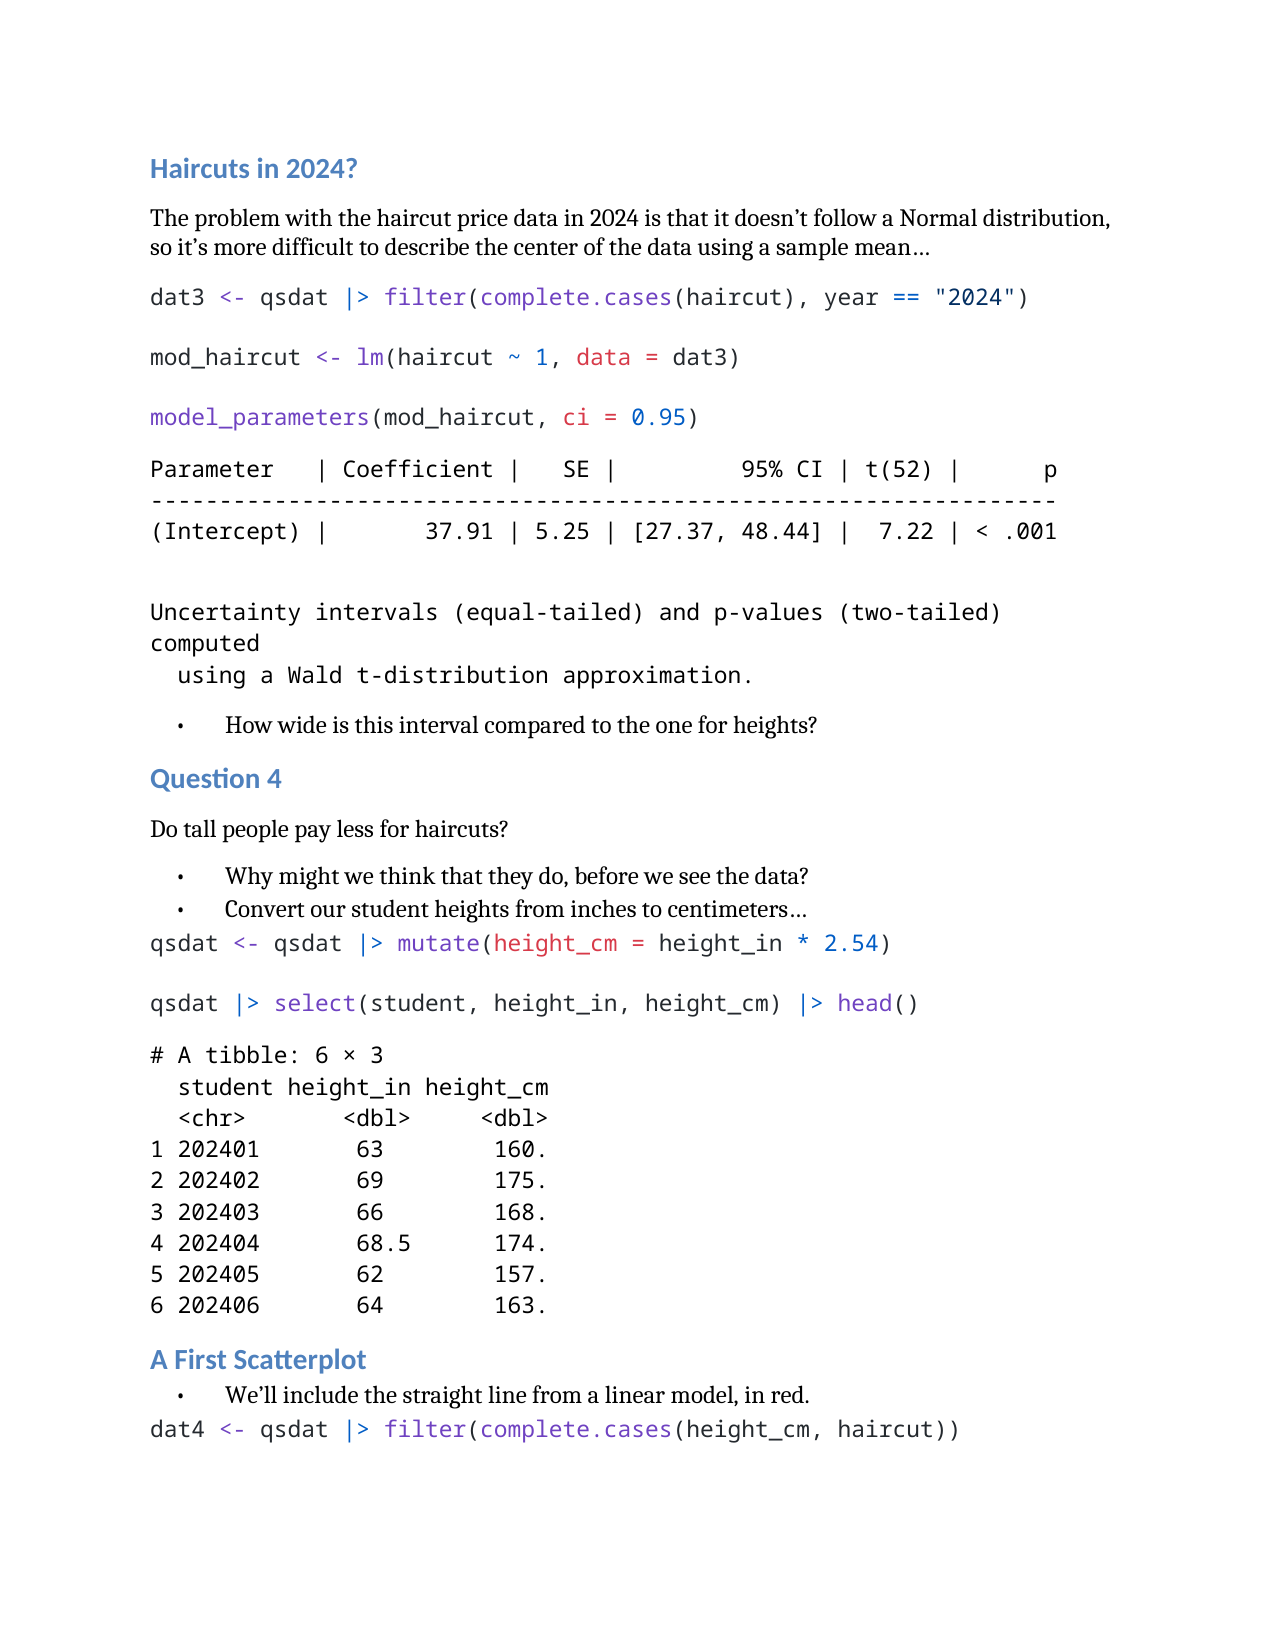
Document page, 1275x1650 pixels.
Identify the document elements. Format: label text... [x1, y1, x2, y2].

text # A tibble: 6 × 3 student height_in height_cm <chr> <dbl> <dbl> 1 202401 63 160. 2 202402 69 175. 3 202403 66 168. 4 202404 68.5 174. 5 202405 62 157. 6 202406 64 163. [150, 1039, 1125, 1320]
list Convert our student heights from inches to centimeters… [175, 894, 1125, 923]
text The problem with the haircut price data in 2024 is that it doesn’t follow a Normal distribution, so it’s more difficult to describe the center of the data using a sample mean… [150, 204, 1125, 262]
subtitle Question 4 [150, 760, 1125, 796]
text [150, 1413, 1125, 1473]
text Parameter | Coefficient | SE | 95% CI | t(52) | p ------------------------------------------------------------------ (Intercept) | 37.91 | 5.25 | [27.37, 48.44] | 7.22 | < .001 [150, 453, 1125, 546]
text Uncertainty intervals (equal-tailed) and p-values (two-tailed) computed using a Wald t-distribution approximation. [150, 567, 1125, 690]
list We’ll include the straight line from a linear model, in red. [175, 1381, 1125, 1409]
subtitle Haircuts in 2024? [150, 150, 1125, 186]
text qsdat <- qsdat |> mutate(height_cm = height_in * 2.54) qsdat |> select(student, height_in, height_cm) |> head() [150, 927, 1125, 1018]
text Do tall people pay less for haircuts? [150, 814, 1125, 843]
list Why might we think that they do, before we see the data? [175, 862, 1125, 891]
text dat3 <- qsdat |> filter(complete.cases(haircut), year == "2024") mod_haircut <- lm(haircut ~ 1, data = dat3) model_parameters(mod_haircut, ci = 0.95) [150, 281, 1125, 432]
list How wide is this interval compared to the one for heights? [175, 711, 1125, 739]
subtitle A First Scatterplot [150, 1341, 1125, 1377]
